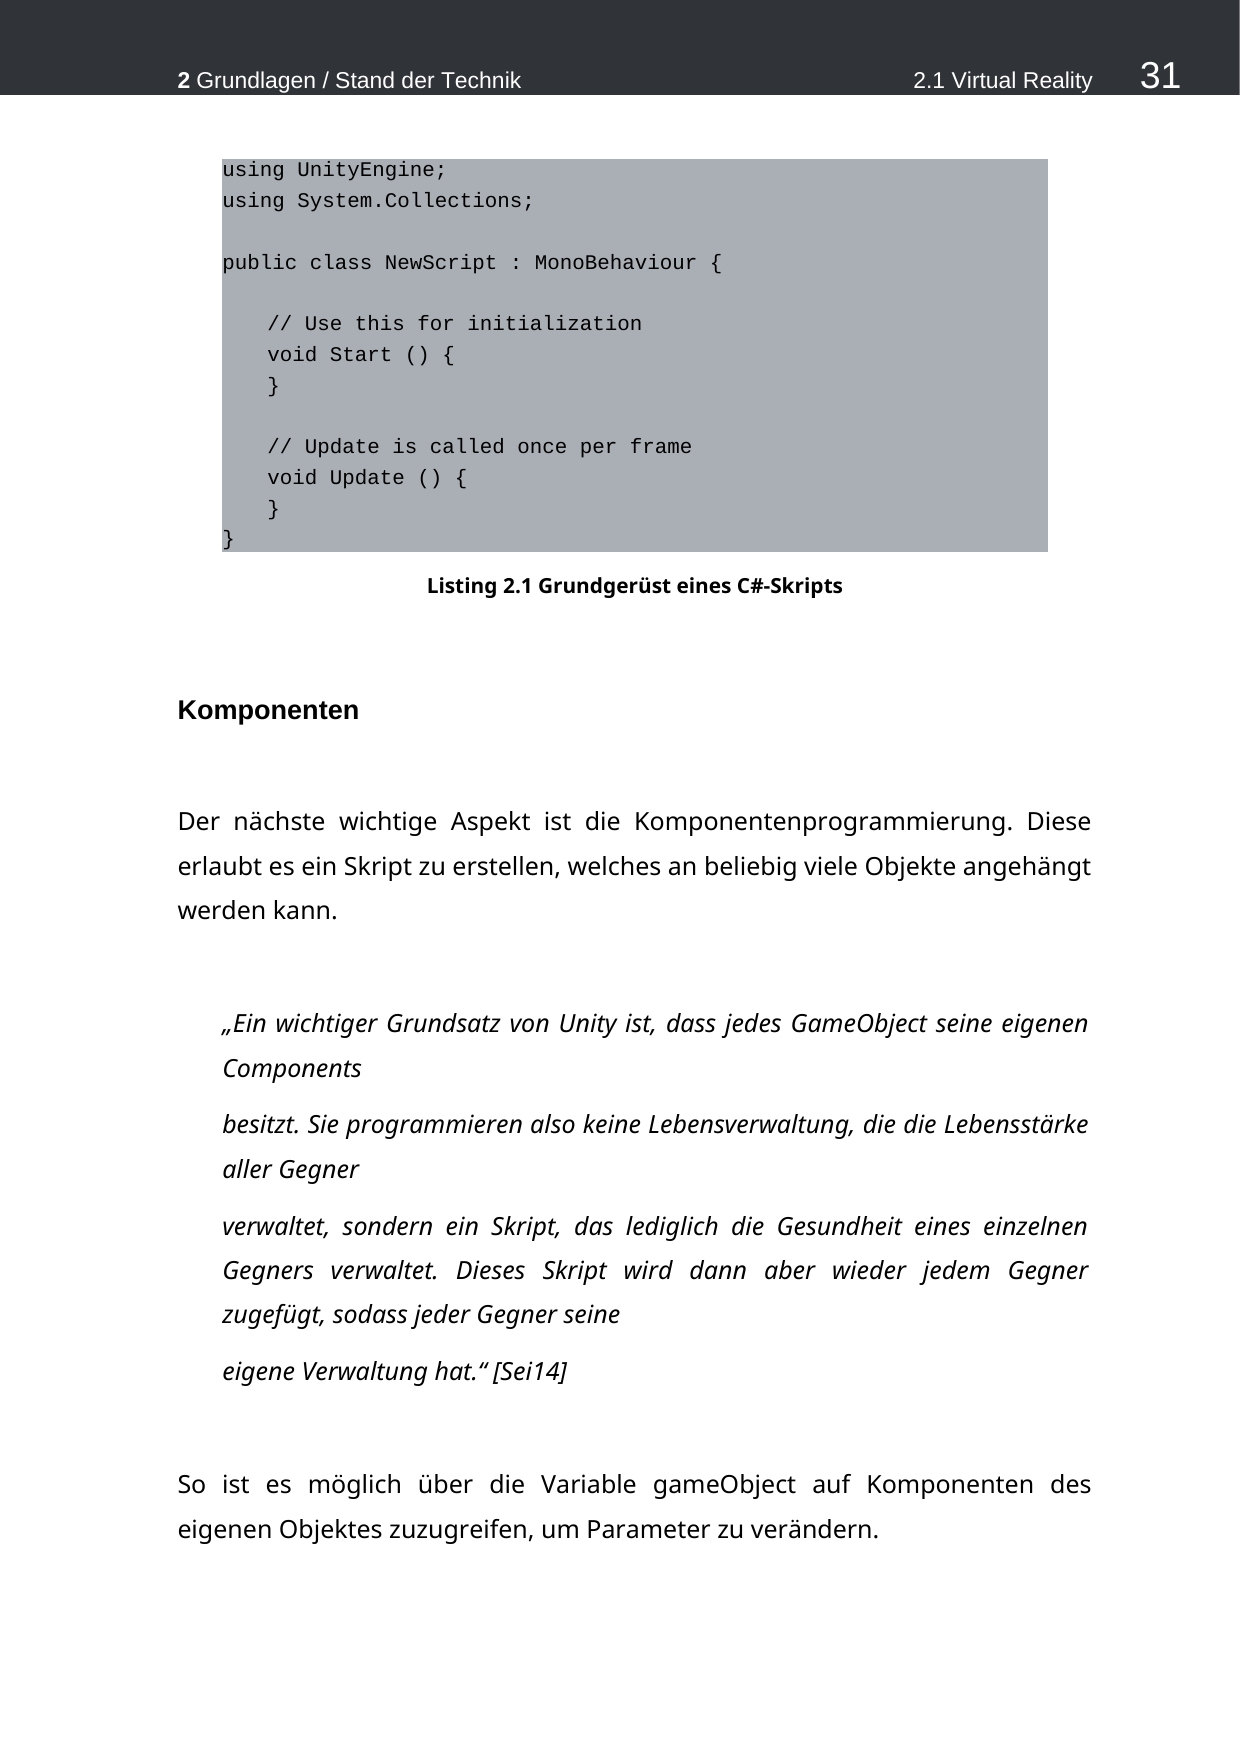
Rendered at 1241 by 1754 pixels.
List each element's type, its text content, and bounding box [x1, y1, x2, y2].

text verwaltet, sondern ein Skript, das lediglich die Gesundheit eines einzelnen Gegners verwaltet. Dieses Skript wird dann aber wieder jedem Gegner zugefügt, sodass jeder Gegner seine [222, 1208, 1092, 1331]
text void Update () { [222, 467, 1048, 490]
text „Ein wichtiger Grundsatz von Unity ist, dass jedes GameObject seine eigenen Components [222, 1006, 1092, 1084]
text public class NewScript : MonoBehaviour { [222, 252, 1048, 275]
text besitzt. Sie programmieren also keine Lebensverwaltung, die die Lebensstärke aller Gegner [222, 1107, 1092, 1186]
text Der nächste wichtige Aspekt ist die Komponentenprogrammierung. Diese erlaubt es ein Skript zu erstellen, welches an beliebig viele Objekte angehängt werden kann. [177, 804, 1092, 927]
text // Use this for initialization [222, 313, 1048, 337]
text } [222, 374, 1048, 398]
text eigene Verwaltung hat.“ [Sei14] [222, 1353, 1092, 1388]
text } [222, 528, 1048, 552]
text So ist es möglich über die Variable gameObject auf Komponenten des eigenen Objektes zuzugreifen, um Parameter zu verändern. [177, 1467, 1092, 1545]
text Listing 2.1 Grundgerüst eines C#-Skripts [177, 571, 1092, 600]
text using System.Collections; [222, 190, 1048, 214]
text Komponenten [177, 694, 1092, 725]
text } [222, 497, 1048, 521]
text // Update is called once per frame [222, 436, 1048, 460]
text using UnityEngine; [222, 159, 1048, 183]
text void Start () { [222, 344, 1048, 367]
